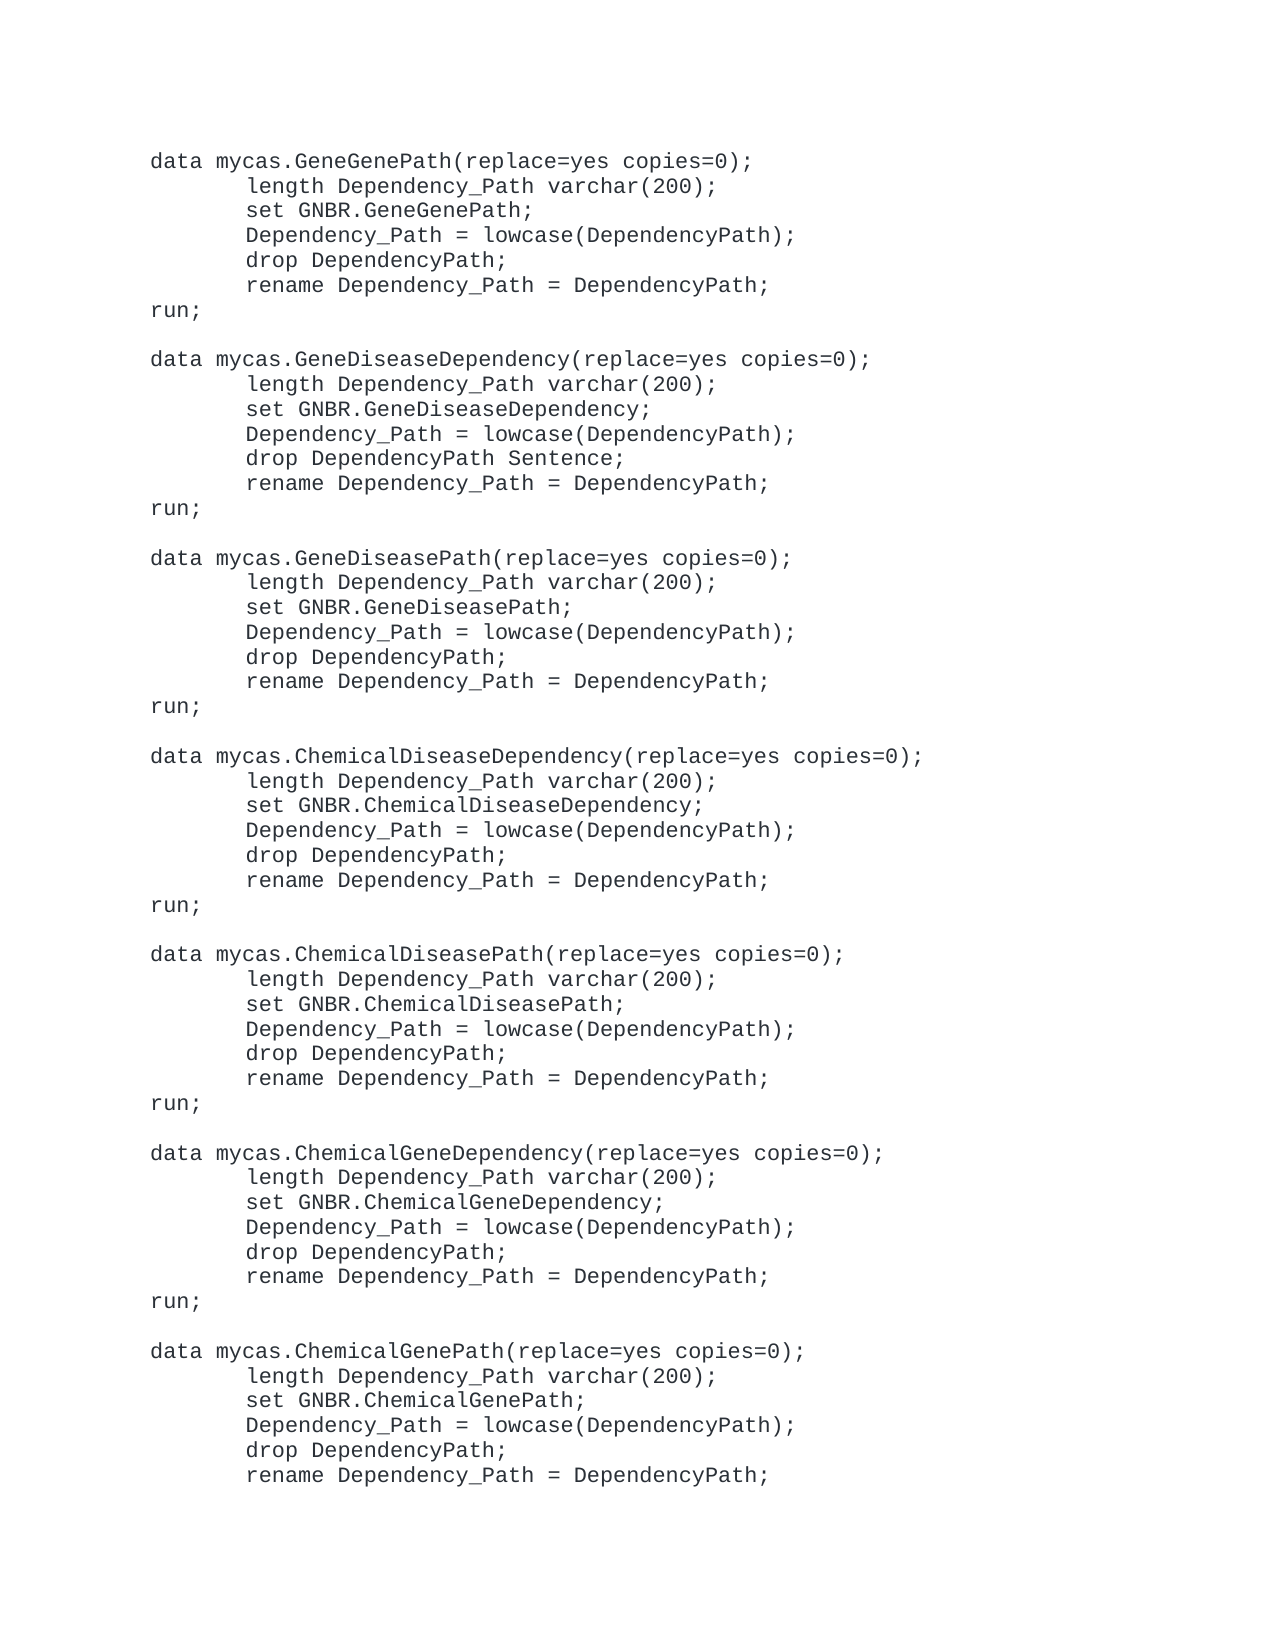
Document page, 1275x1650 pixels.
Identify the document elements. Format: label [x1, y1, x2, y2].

text [150, 150, 1125, 1489]
